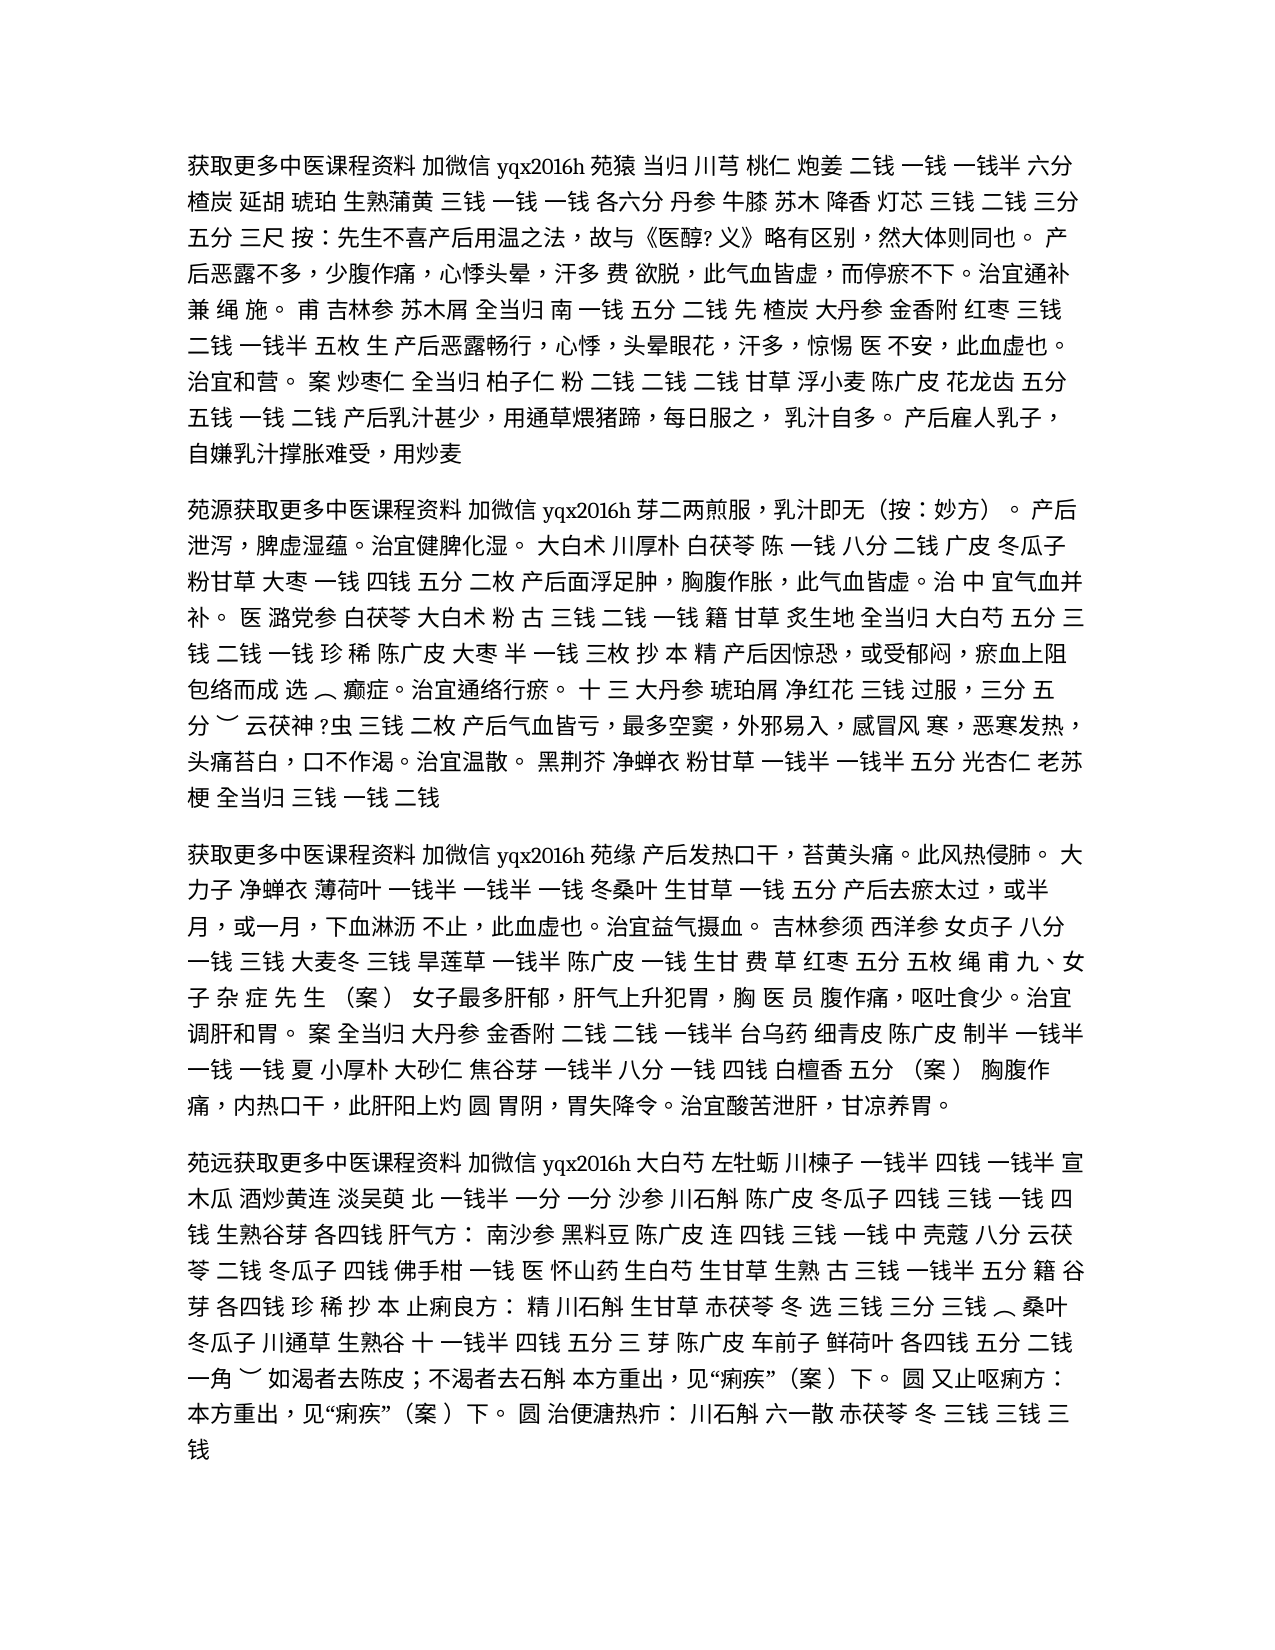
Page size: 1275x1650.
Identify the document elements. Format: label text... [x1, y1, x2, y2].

text 获取更多中医课程资料 加微信 yqx2016h 苑缘 产后发热口干，苔黄头痛。此风热侵肺。 大力子 净蝉衣 薄荷叶 一钱半 一钱半 一钱 冬桑叶 生甘草 一钱 五分 产后去瘀太过，或半月，或一月，下血淋沥 不止，此血虚也。治宜益气摄血。 吉林参须 西洋参 女贞子 八分 一钱 三钱 大麦冬 三钱 旱莲草 一钱半 陈广皮 一钱 生甘 费 草 红枣 五分 五枚 绳 甫 九、女 子 杂 症 先 生 （案 ） 女子最多肝郁，肝气上升犯胃，胸 医 员 腹作痛，呕吐食少。治宜调肝和胃。 案 全当归 大丹参 金香附 二钱 二钱 一钱半 台乌药 细青皮 陈广皮 制半 一钱半 一钱 一钱 夏 小厚朴 大砂仁 焦谷芽 一钱半 八分 一钱 四钱 白檀香 五分 （案 ） 胸腹作痛，内热口干，此肝阳上灼 圆 胃阴，胃失降令。治宜酸苦泄肝，甘凉养胃。 [187, 838, 1087, 1121]
text 苑远获取更多中医课程资料 加微信 yqx2016h 大白芍 左牡蛎 川楝子 一钱半 四钱 一钱半 宣木瓜 酒炒黄连 淡吴萸 北 一钱半 一分 一分 沙参 川石斛 陈广皮 冬瓜子 四钱 三钱 一钱 四钱 生熟谷芽 各四钱 肝气方： 南沙参 黑料豆 陈广皮 连 四钱 三钱 一钱 中 壳蔻 八分 云茯苓 二钱 冬瓜子 四钱 佛手柑 一钱 医 怀山药 生白芍 生甘草 生熟 古 三钱 一钱半 五分 籍 谷芽 各四钱 珍 稀 抄 本 止痢良方： 精 川石斛 生甘草 赤茯苓 冬 选 三钱 三分 三钱 ︵ 桑叶 冬瓜子 川通草 生熟谷 十 一钱半 四钱 五分 三 芽 陈广皮 车前子 鲜荷叶 各四钱 五分 二钱 一角 ︶ 如渴者去陈皮；不渴者去石斛 本方重出，见“痢疾”（案 ）下。 圆 又止呕痢方： 本方重出，见“痢疾”（案 ）下。 圆 治便溏热疖： 川石斛 六一散 赤茯苓 冬 三钱 三钱 三钱 [187, 1147, 1087, 1466]
text 苑源获取更多中医课程资料 加微信 yqx2016h 芽二两煎服，乳汁即无（按：妙方）。 产后泄泻，脾虚湿蕴。治宜健脾化湿。 大白术 川厚朴 白茯苓 陈 一钱 八分 二钱 广皮 冬瓜子 粉甘草 大枣 一钱 四钱 五分 二枚 产后面浮足肿，胸腹作胀，此气血皆虚。治 中 宜气血并补。 医 潞党参 白茯苓 大白术 粉 古 三钱 二钱 一钱 籍 甘草 炙生地 全当归 大白芍 五分 三钱 二钱 一钱 珍 稀 陈广皮 大枣 半 一钱 三枚 抄 本 精 产后因惊恐，或受郁闷，瘀血上阻包络而成 选 ︵ 癫症。治宜通络行瘀。 十 三 大丹参 琥珀屑 净红花 三钱 过服，三分 五分 ︶ 云茯神 ?虫 三钱 二枚 产后气血皆亏，最多空窦，外邪易入，感冒风 寒，恶寒发热，头痛苔白，口不作渴。治宜温散。 黑荆芥 净蝉衣 粉甘草 一钱半 一钱半 五分 光杏仁 老苏梗 全当归 三钱 一钱 二钱 [187, 494, 1087, 813]
text 获取更多中医课程资料 加微信 yqx2016h 苑猿 当归 川芎 桃仁 炮姜 二钱 一钱 一钱半 六分 楂炭 延胡 琥珀 生熟蒲黄 三钱 一钱 一钱 各六分 丹参 牛膝 苏木 降香 灯芯 三钱 二钱 三分 五分 三尺 按：先生不喜产后用温之法，故与《医醇? 义》略有区别，然大体则同也。 产后恶露不多，少腹作痛，心悸头晕，汗多 费 欲脱，此气血皆虚，而停瘀不下。治宜通补兼 绳 施。 甫 吉林参 苏木屑 全当归 南 一钱 五分 二钱 先 楂炭 大丹参 金香附 红枣 三钱 二钱 一钱半 五枚 生 产后恶露畅行，心悸，头晕眼花，汗多，惊惕 医 不安，此血虚也。治宜和营。 案 炒枣仁 全当归 柏子仁 粉 二钱 二钱 二钱 甘草 浮小麦 陈广皮 花龙齿 五分 五钱 一钱 二钱 产后乳汁甚少，用通草煨猪蹄，每日服之， 乳汁自多。 产后雇人乳子，自嫌乳汁撑胀难受，用炒麦 [187, 150, 1087, 469]
